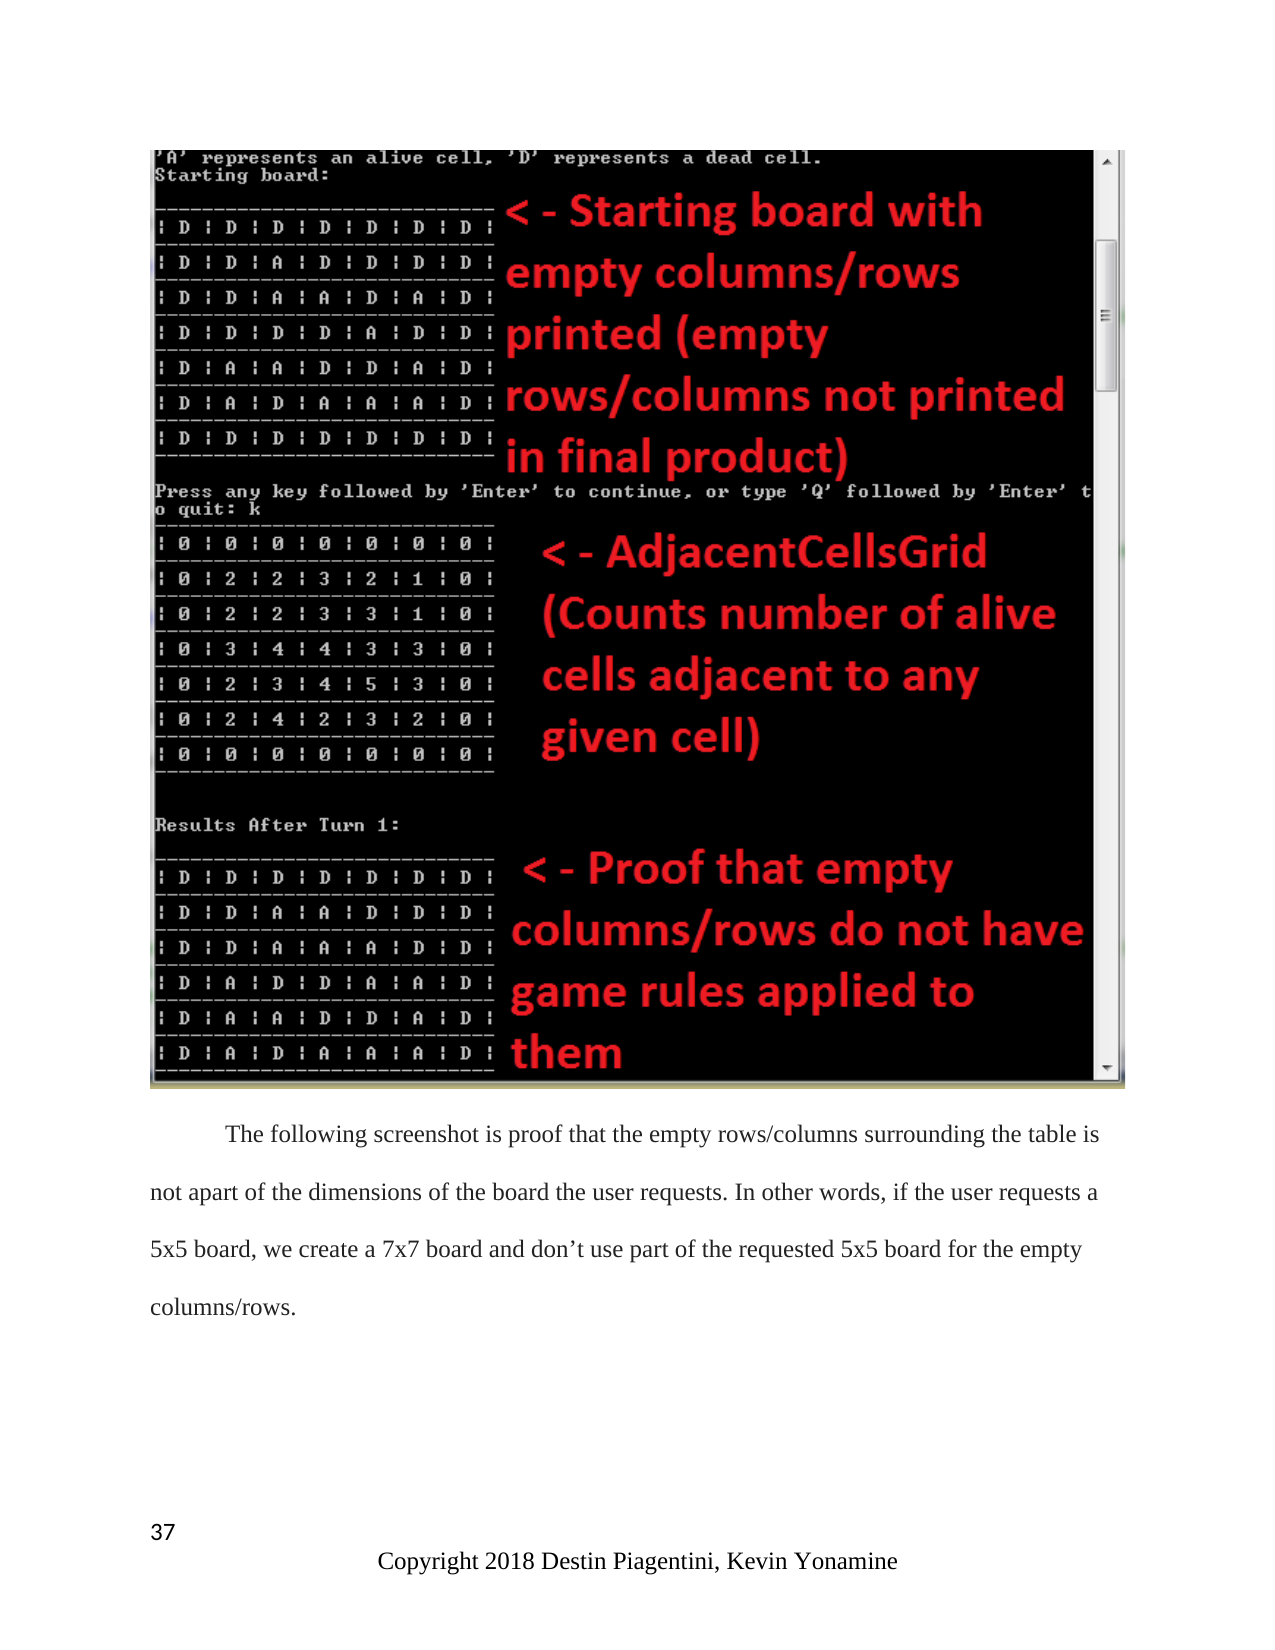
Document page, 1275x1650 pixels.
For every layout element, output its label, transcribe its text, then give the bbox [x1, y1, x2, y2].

text The following screenshot is proof that the empty rows/columns surrounding the table is not apart of the dimensions of the board the user requests. In other words, if the user requests a 5x5 board, we create a 7x7 board and don’t use part of the requested 5x5 board for the empty columns/rows. [150, 1119, 1125, 1321]
picture [150, 150, 1125, 1089]
